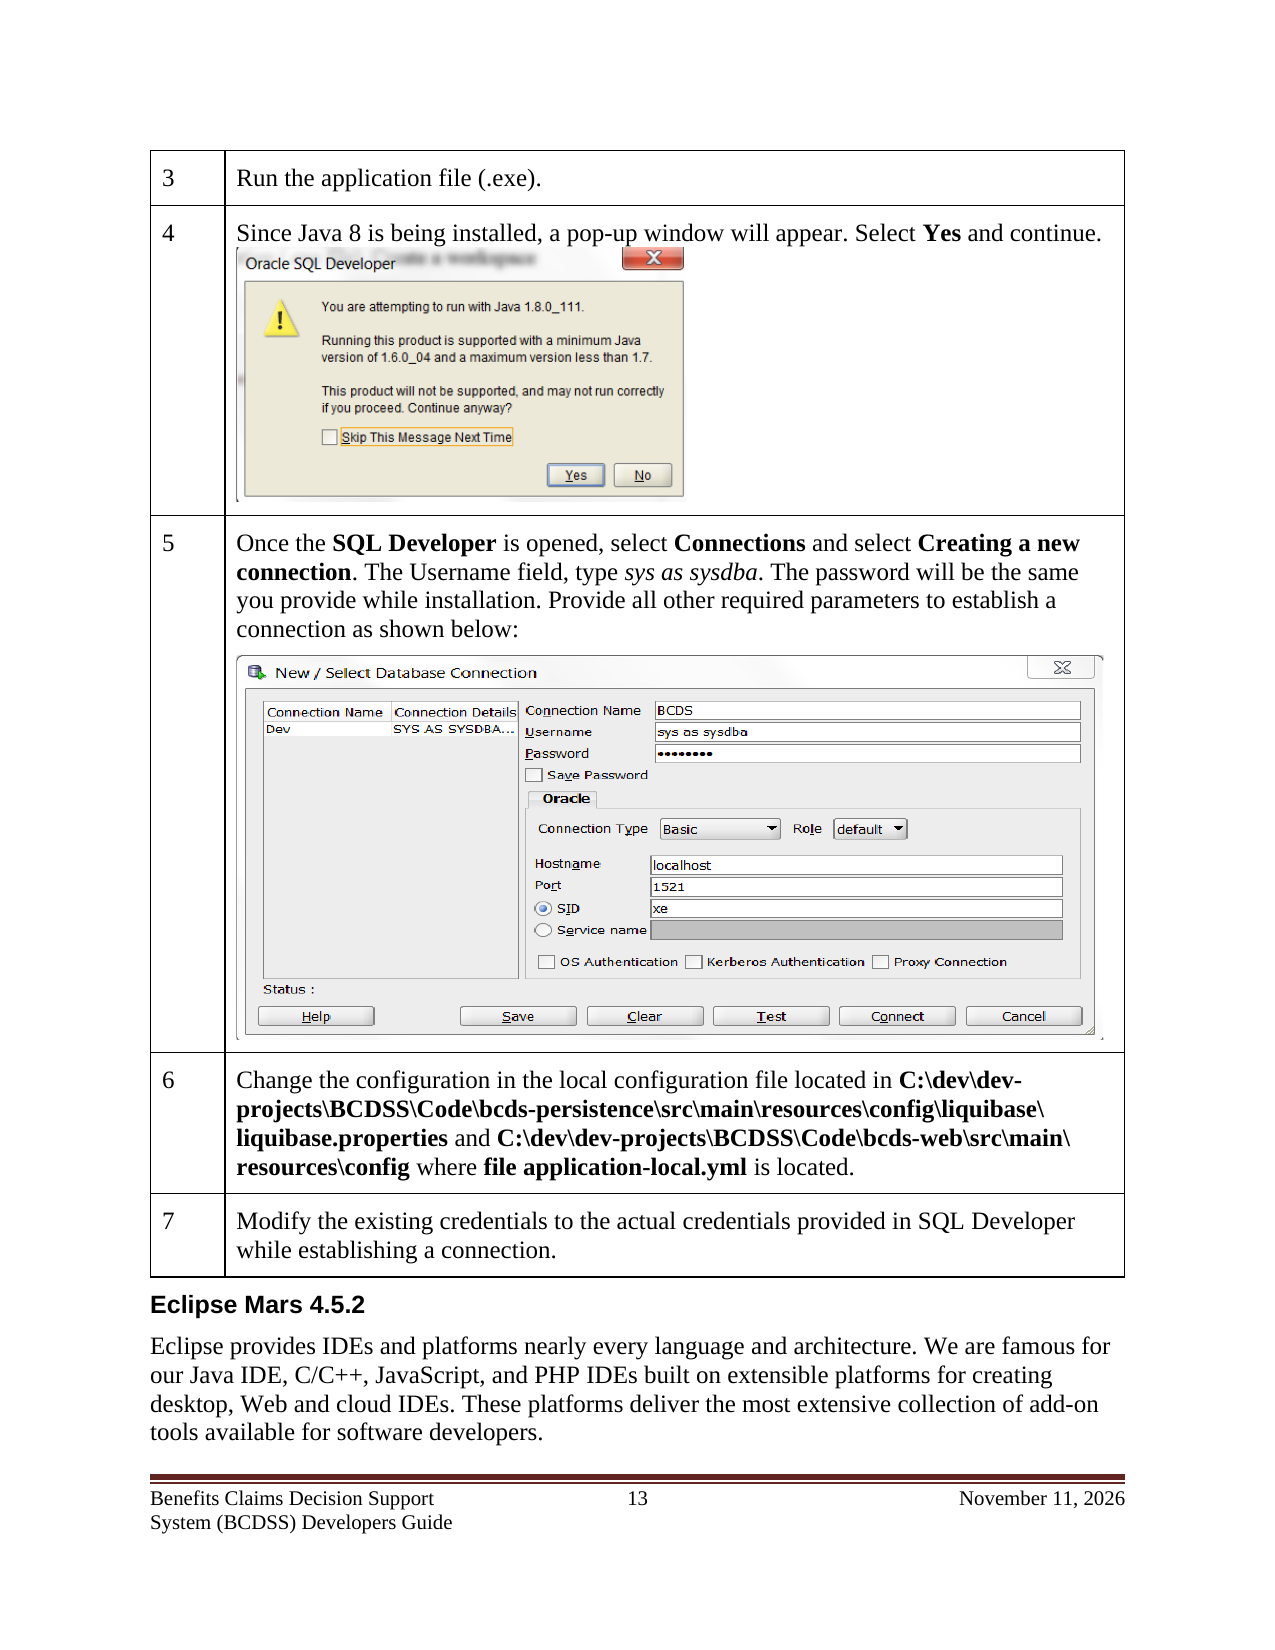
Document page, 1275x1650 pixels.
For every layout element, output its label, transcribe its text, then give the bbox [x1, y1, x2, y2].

text Eclipse Mars 4.5.2 [150, 1290, 1125, 1319]
table_cell Modify the existing credentials to the actual credentials provided in SQL Developer while establishing a connection. [226, 1194, 1124, 1276]
table_cell Change the configuration in the local configuration file located in C:\dev\dev-projects\BCDSS\Code\bcds-persistence\src\main\resources\config\liquibase\liquibase.properties and C:\dev\dev-projects\BCDSS\Code\bcds-web\src\main\resources\config where file application-local.yml is located. [226, 1053, 1124, 1193]
table_cell 6 [151, 1053, 224, 1193]
table_cell 4 [151, 206, 224, 514]
picture [236, 247, 687, 502]
table_cell 3 [151, 151, 224, 205]
text Eclipse provides IDEs and platforms nearly every language and architecture. We are famous for our Java IDE, C/C++, JavaScript, and PHP IDEs built on extensible platforms for creating desktop, Web and cloud IDEs. These platforms deliver the most extensive collection of add-on tools available for software developers. [150, 1331, 1125, 1446]
table_cell Run the application file (.exe). [226, 151, 1124, 205]
picture [236, 655, 1104, 1040]
table_cell Once the SQL Developer is opened, select Connections and select Creating a new connection. The Username field, type sys as sysdba. The password will be the same you provide while installation. Provide all other required parameters to establish a connection as shown below: [226, 516, 1124, 1052]
table_cell 5 [151, 516, 224, 1052]
table_cell 7 [151, 1194, 224, 1276]
table_cell Since Java 8 is being installed, a pop-up window will appear. Select Yes and continue. [226, 206, 1124, 514]
